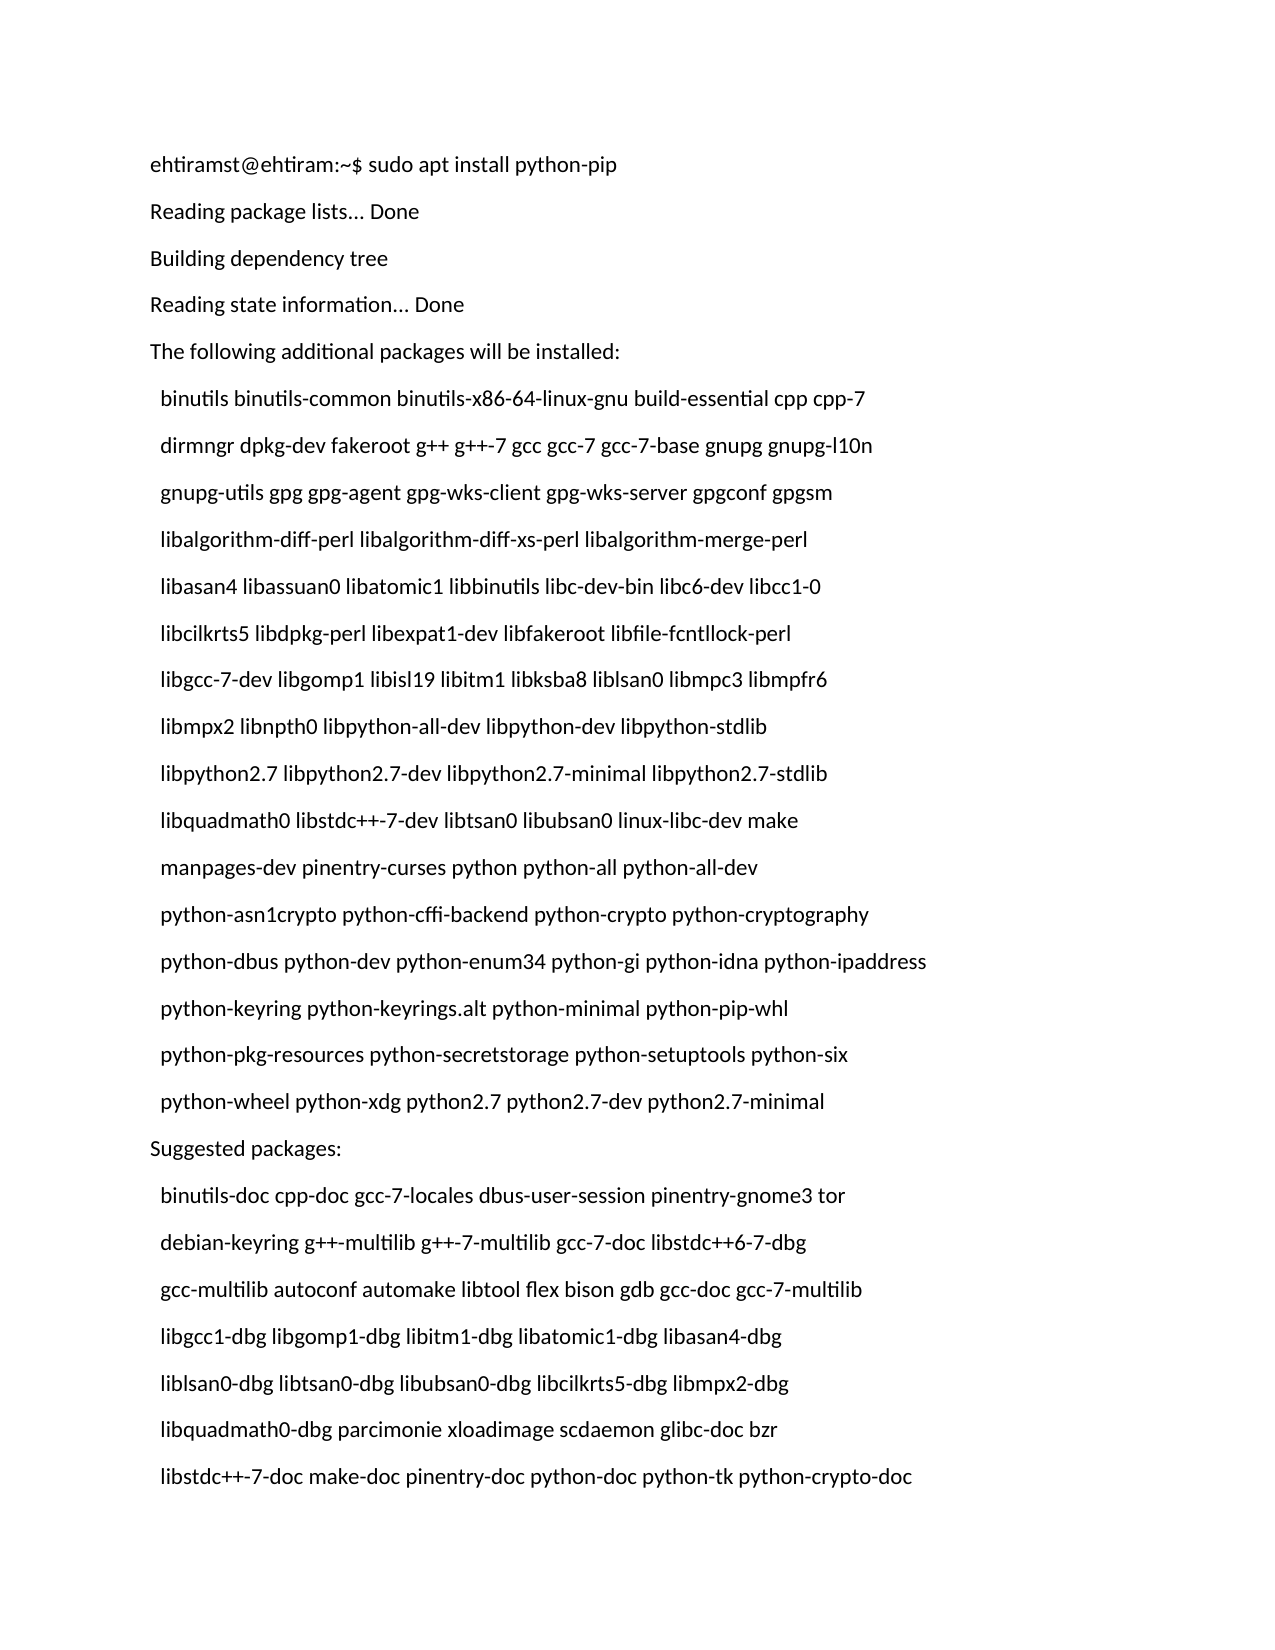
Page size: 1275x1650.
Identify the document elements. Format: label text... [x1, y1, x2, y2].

text liblsan0-dbg libtsan0-dbg libubsan0-dbg libcilkrts5-dbg libmpx2-dbg [150, 1369, 1125, 1397]
text Reading state information... Done [150, 291, 1125, 319]
text ehtiramst@ehtiram:~$ sudo apt install python-pip [150, 150, 1125, 178]
text libstdc++-7-doc make-doc pinentry-doc python-doc python-tk python-crypto-doc [150, 1462, 1125, 1491]
text The following additional packages will be installed: [150, 337, 1125, 366]
text libquadmath0 libstdc++-7-dev libtsan0 libubsan0 linux-libc-dev make [150, 806, 1125, 834]
text manpages-dev pinentry-curses python python-all python-all-dev [150, 853, 1125, 881]
text libalgorithm-diff-perl libalgorithm-diff-xs-perl libalgorithm-merge-perl [150, 525, 1125, 553]
text Building dependency tree [150, 244, 1125, 272]
text Reading package lists... Done [150, 197, 1125, 225]
text libcilkrts5 libdpkg-perl libexpat1-dev libfakeroot libfile-fcntllock-perl [150, 619, 1125, 647]
text debian-keyring g++-multilib g++-7-multilib gcc-7-doc libstdc++6-7-dbg [150, 1228, 1125, 1256]
text dirmngr dpkg-dev fakeroot g++ g++-7 gcc gcc-7 gcc-7-base gnupg gnupg-l10n [150, 431, 1125, 459]
text libgcc-7-dev libgomp1 libisl19 libitm1 libksba8 liblsan0 libmpc3 libmpfr6 [150, 666, 1125, 694]
text binutils binutils-common binutils-x86-64-linux-gnu build-essential cpp cpp-7 [150, 384, 1125, 412]
text libquadmath0-dbg parcimonie xloadimage scdaemon glibc-doc bzr [150, 1416, 1125, 1444]
text libpython2.7 libpython2.7-dev libpython2.7-minimal libpython2.7-stdlib [150, 759, 1125, 787]
text python-dbus python-dev python-enum34 python-gi python-idna python-ipaddress [150, 947, 1125, 975]
text python-wheel python-xdg python2.7 python2.7-dev python2.7-minimal [150, 1087, 1125, 1116]
text python-asn1crypto python-cffi-backend python-crypto python-cryptography [150, 900, 1125, 928]
text python-pkg-resources python-secretstorage python-setuptools python-six [150, 1041, 1125, 1069]
text binutils-doc cpp-doc gcc-7-locales dbus-user-session pinentry-gnome3 tor [150, 1181, 1125, 1209]
text Suggested packages: [150, 1134, 1125, 1162]
text gcc-multilib autoconf automake libtool flex bison gdb gcc-doc gcc-7-multilib [150, 1275, 1125, 1303]
text libgcc1-dbg libgomp1-dbg libitm1-dbg libatomic1-dbg libasan4-dbg [150, 1322, 1125, 1350]
text gnupg-utils gpg gpg-agent gpg-wks-client gpg-wks-server gpgconf gpgsm [150, 478, 1125, 506]
text libasan4 libassuan0 libatomic1 libbinutils libc-dev-bin libc6-dev libcc1-0 [150, 572, 1125, 600]
text libmpx2 libnpth0 libpython-all-dev libpython-dev libpython-stdlib [150, 712, 1125, 741]
text python-keyring python-keyrings.alt python-minimal python-pip-whl [150, 994, 1125, 1022]
